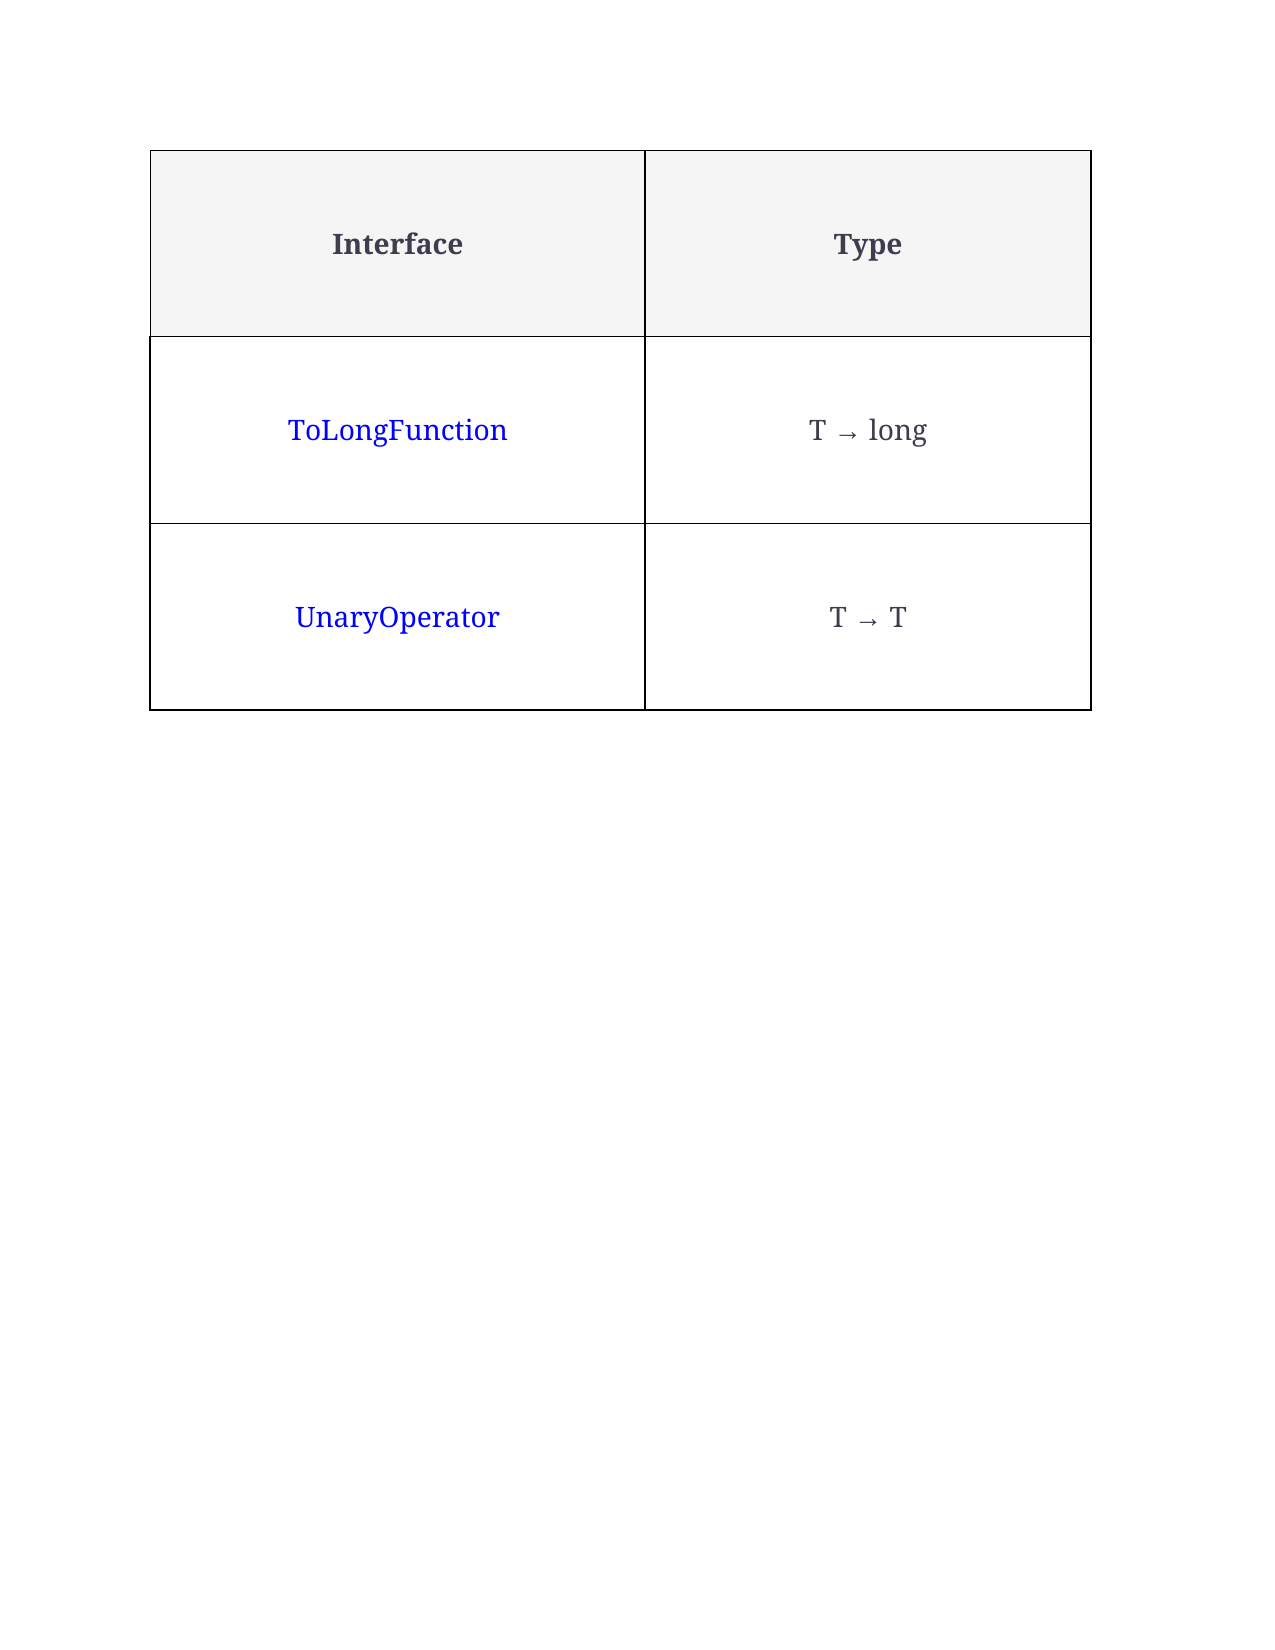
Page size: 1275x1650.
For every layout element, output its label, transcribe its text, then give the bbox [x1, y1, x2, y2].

table_header Type [646, 151, 1090, 336]
table_cell T → T [646, 524, 1090, 709]
table_cell T → long [646, 337, 1090, 522]
table_header Interface [151, 151, 644, 336]
table_cell UnaryOperator [151, 524, 644, 709]
table_cell ToLongFunction [151, 337, 644, 522]
